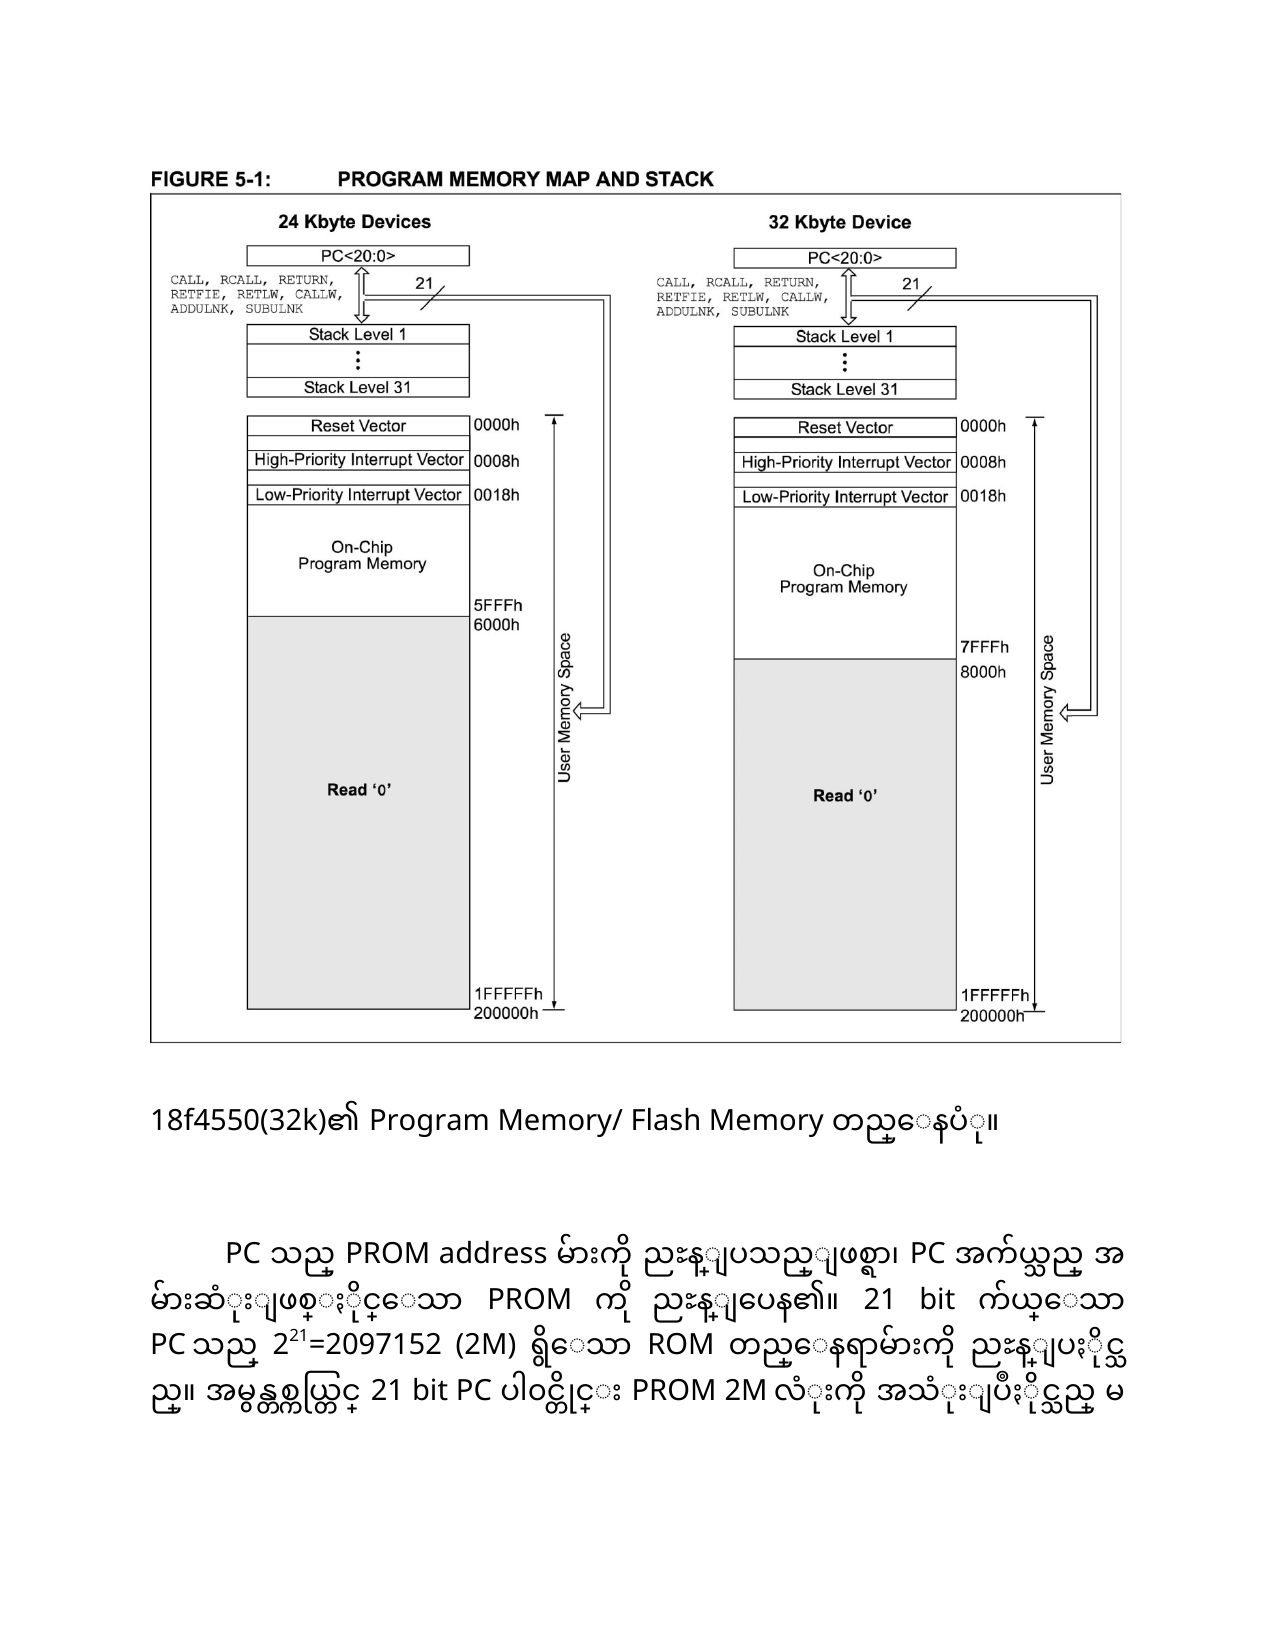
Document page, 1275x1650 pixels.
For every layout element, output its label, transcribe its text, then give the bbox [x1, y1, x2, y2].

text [150, 1232, 1125, 1409]
picture [150, 150, 1122, 1075]
text 18f4550(32k)၏ Program Memory/ Flash Memory တည္ေနပံု။ [150, 1099, 1125, 1139]
